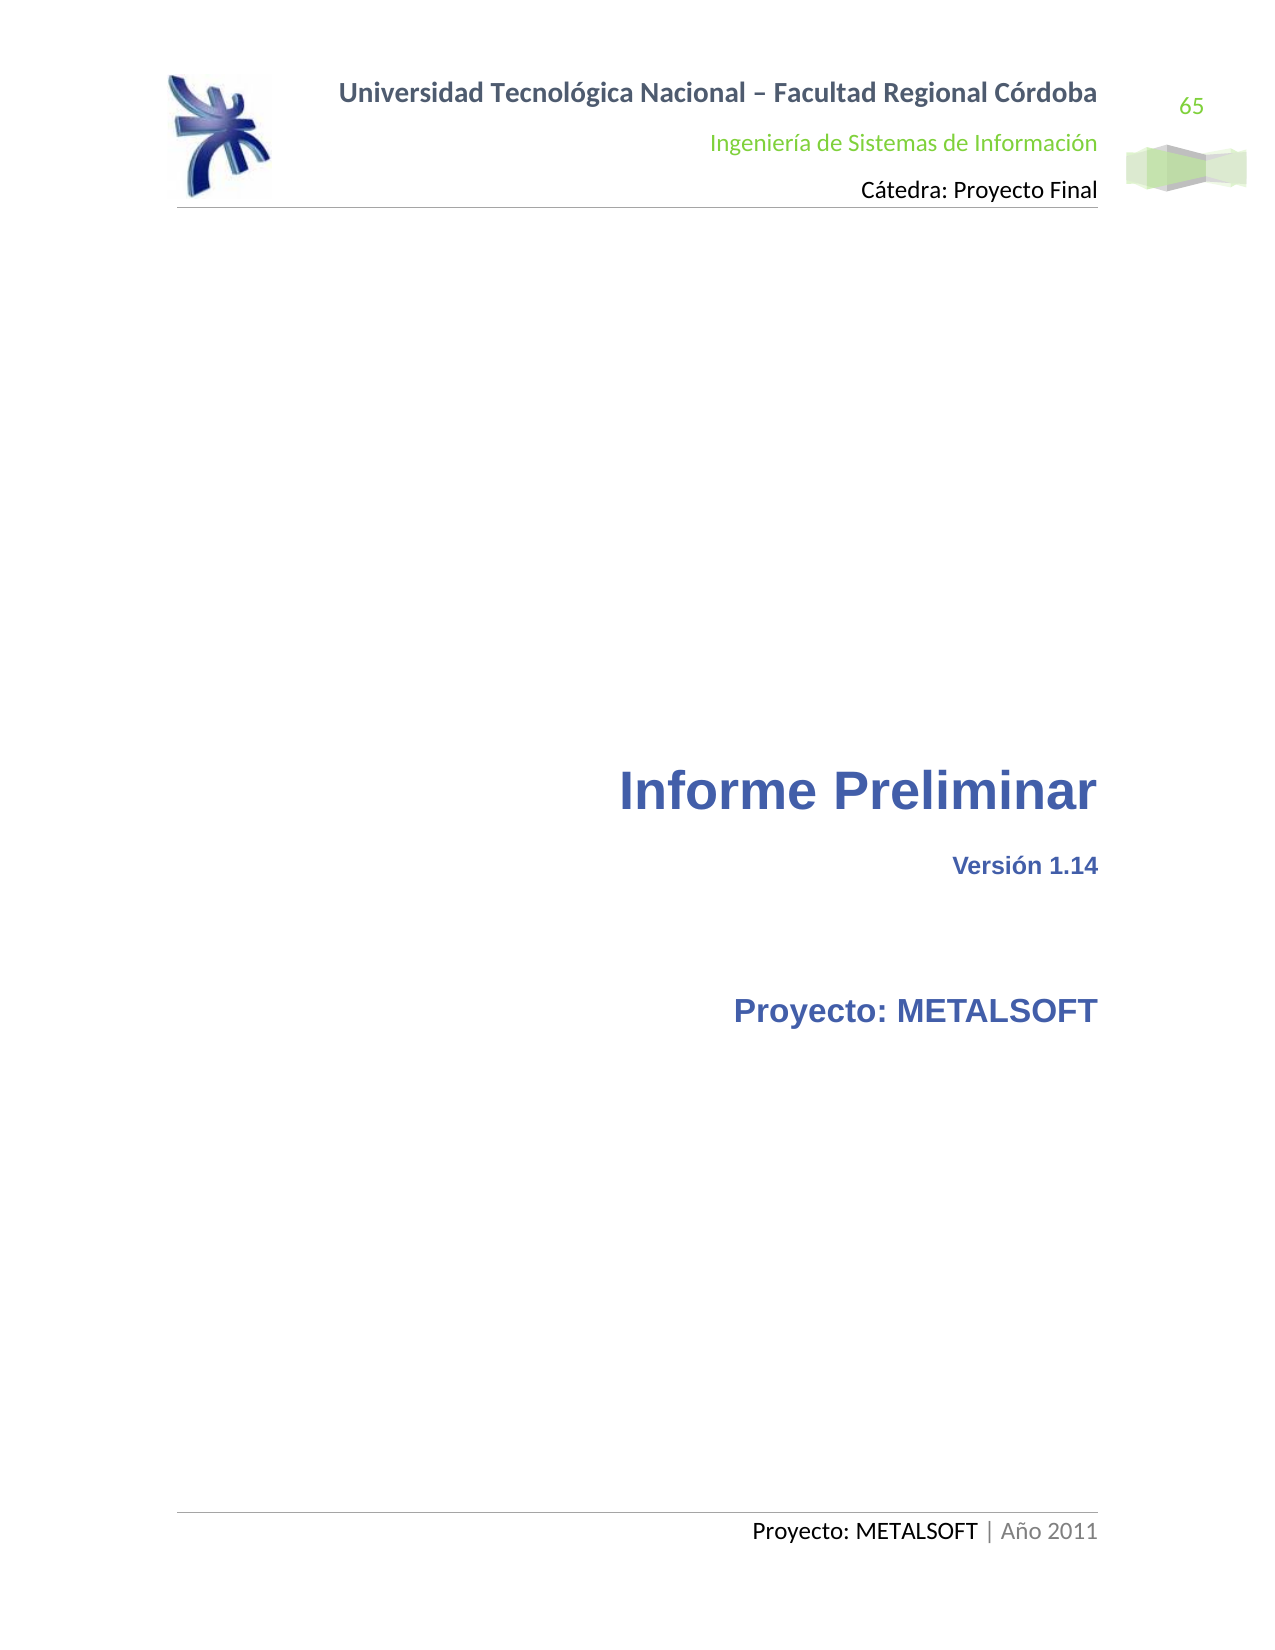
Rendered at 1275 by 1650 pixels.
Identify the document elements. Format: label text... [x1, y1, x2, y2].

picture [167, 74, 272, 199]
text Proyecto: METALSOFT [177, 991, 1098, 1029]
text Informe Preliminar [177, 758, 1098, 821]
text Versión 1.14 [177, 851, 1098, 879]
